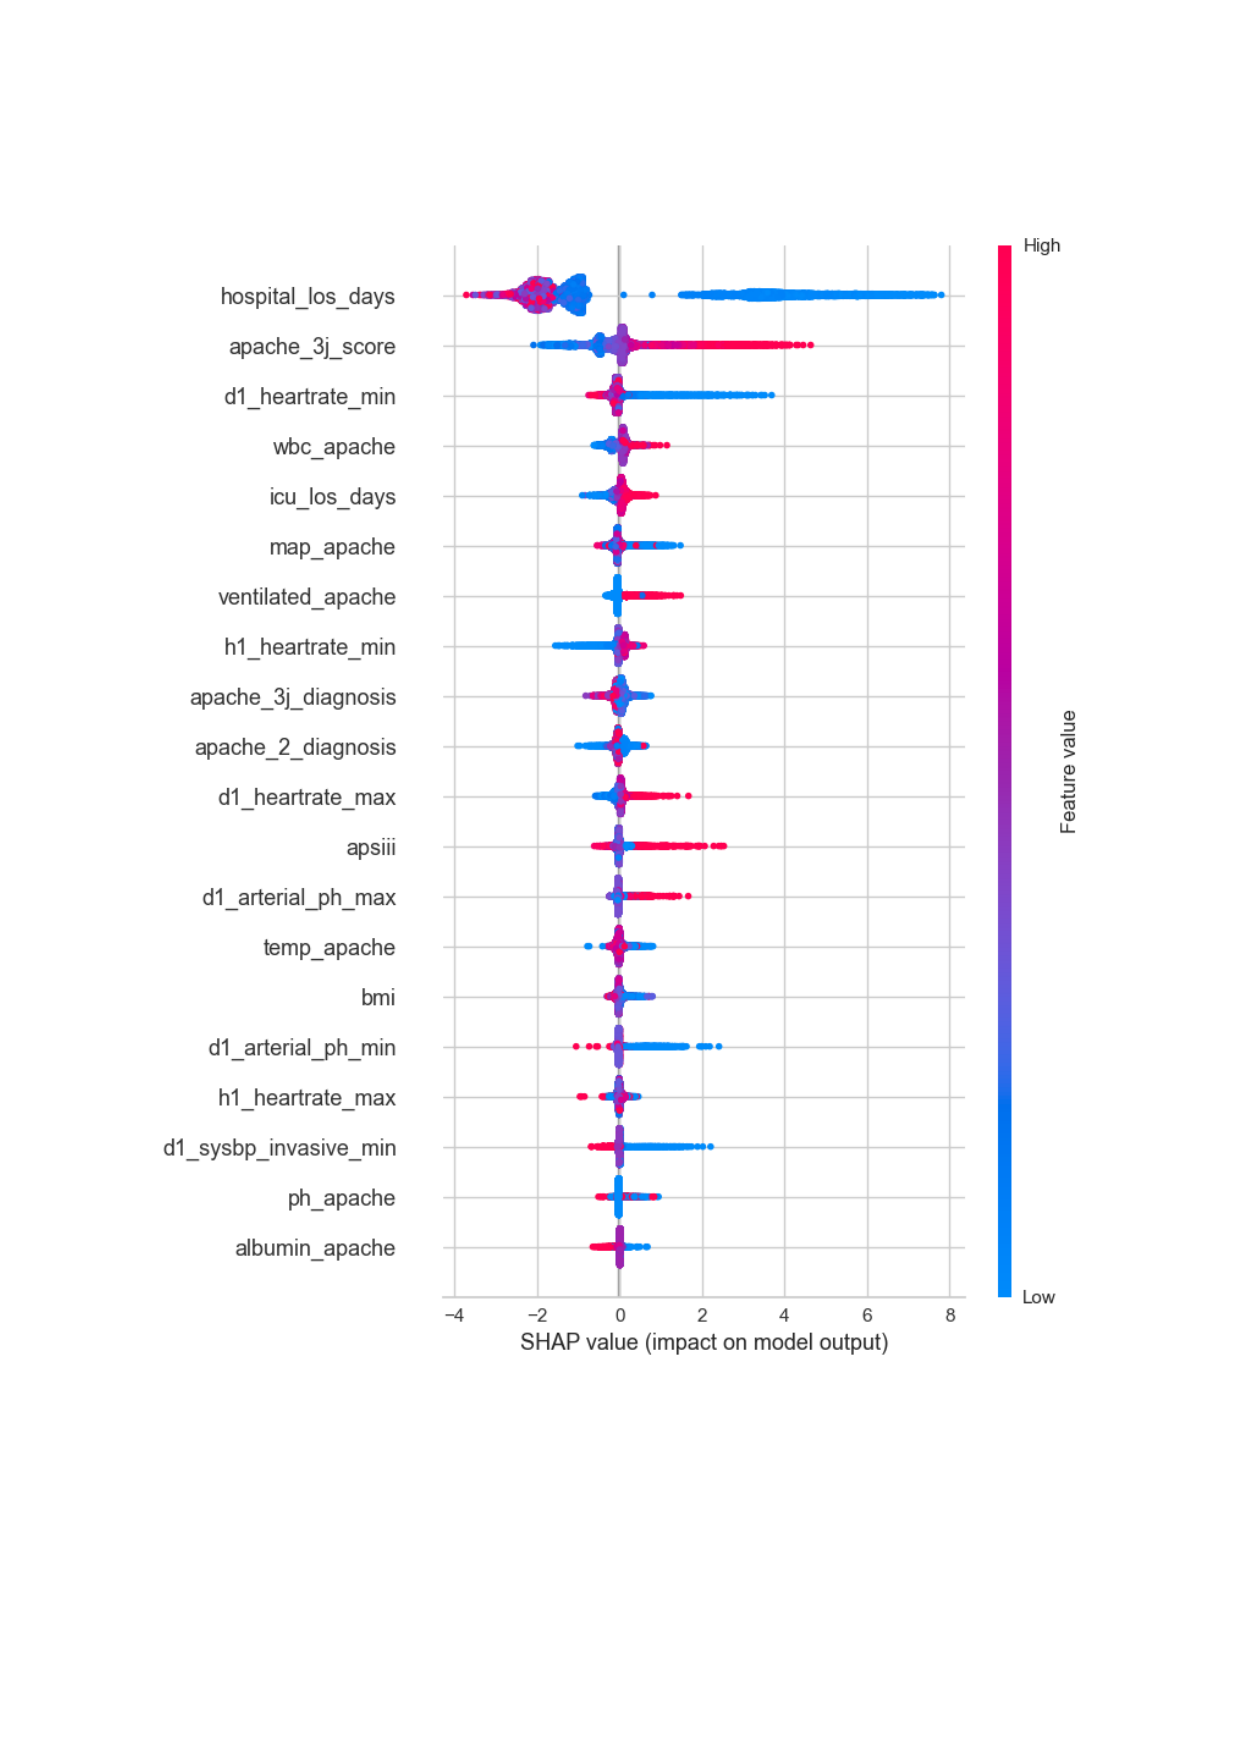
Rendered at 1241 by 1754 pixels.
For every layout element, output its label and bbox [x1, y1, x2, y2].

picture [150, 227, 1091, 1367]
